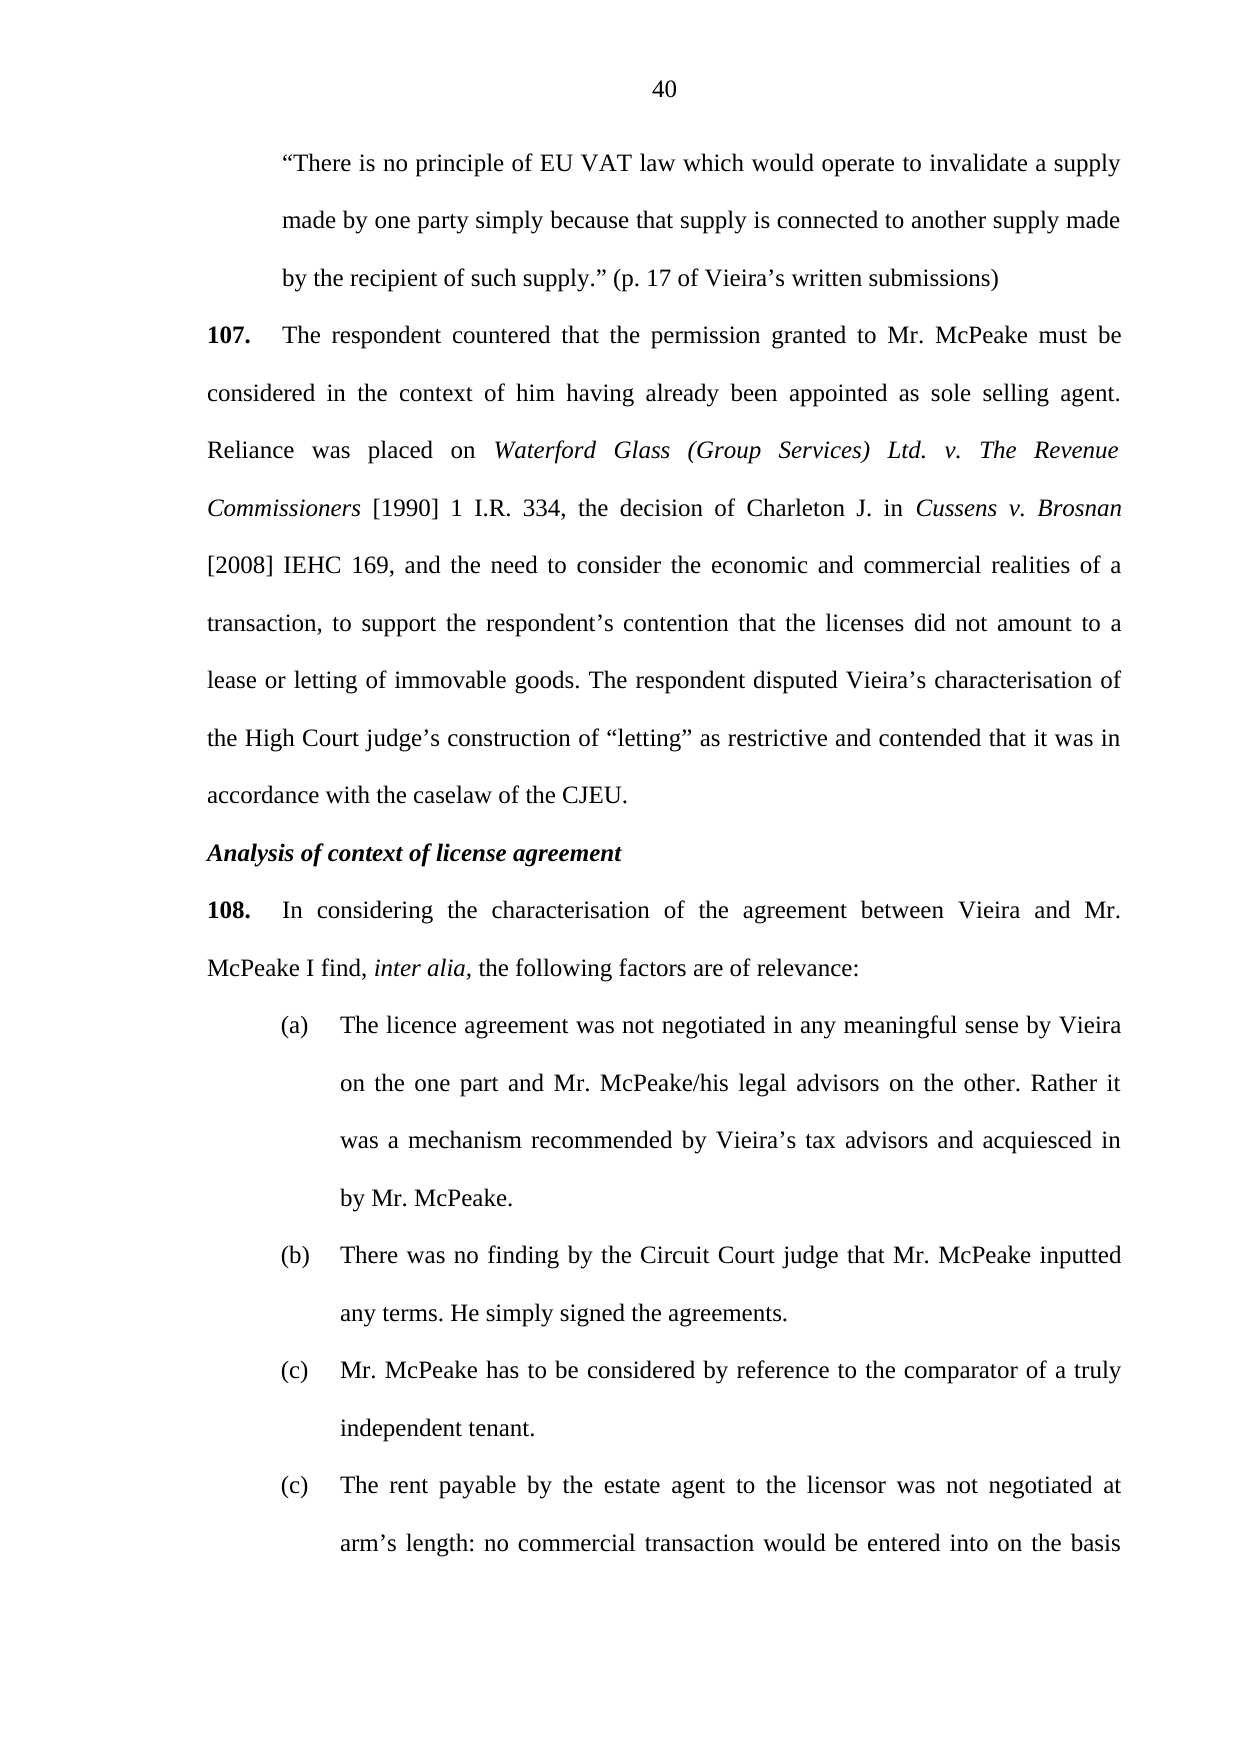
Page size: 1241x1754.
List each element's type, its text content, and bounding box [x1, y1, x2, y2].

list The respondent countered that the permission granted to Mr. McPeake must be considered in the context of him having already been appointed as sole selling agent. Reliance was placed on Waterford Glass (Group Services) Ltd. v. The Revenue Commissioners [1990] 1 I.R. 334, the decision of Charleton J. in Cussens v. Brosnan [2008] IEHC 169, and the need to consider the economic and commercial realities of a transaction, to support the respondent’s contention that the licenses did not amount to a lease or letting of immovable goods. The respondent disputed Vieira’s characterisation of the High Court judge’s construction of “letting” as restrictive and contended that it was in accordance with the caselaw of the CJEU. [207, 320, 1122, 809]
text (c) Mr. McPeake has to be considered by reference to the comparator of a truly independent tenant. [281, 1355, 1122, 1441]
list The licence agreement was not negotiated in any meaningful sense by Vieira on the one part and Mr. McPeake/his legal advisors on the other. Rather it was a mechanism recommended by Vieira’s tax advisors and acquiesced in by Mr. McPeake. [281, 1010, 1122, 1211]
list “There is no principle of EU VAT law which would operate to invalidate a supply made by one party simply because that supply is connected to another supply made by the recipient of such supply.” (p. 17 of Vieira’s written submissions) [282, 148, 1122, 291]
list In considering the characterisation of the agreement between Vieira and Mr. McPeake I find, inter alia, the following factors are of relevance: [207, 895, 1122, 981]
list Analysis of context of license agreement [207, 838, 1122, 866]
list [281, 1470, 1122, 1556]
list There was no finding by the Circuit Court judge that Mr. McPeake inputted any terms. He simply signed the agreements. [281, 1240, 1122, 1326]
